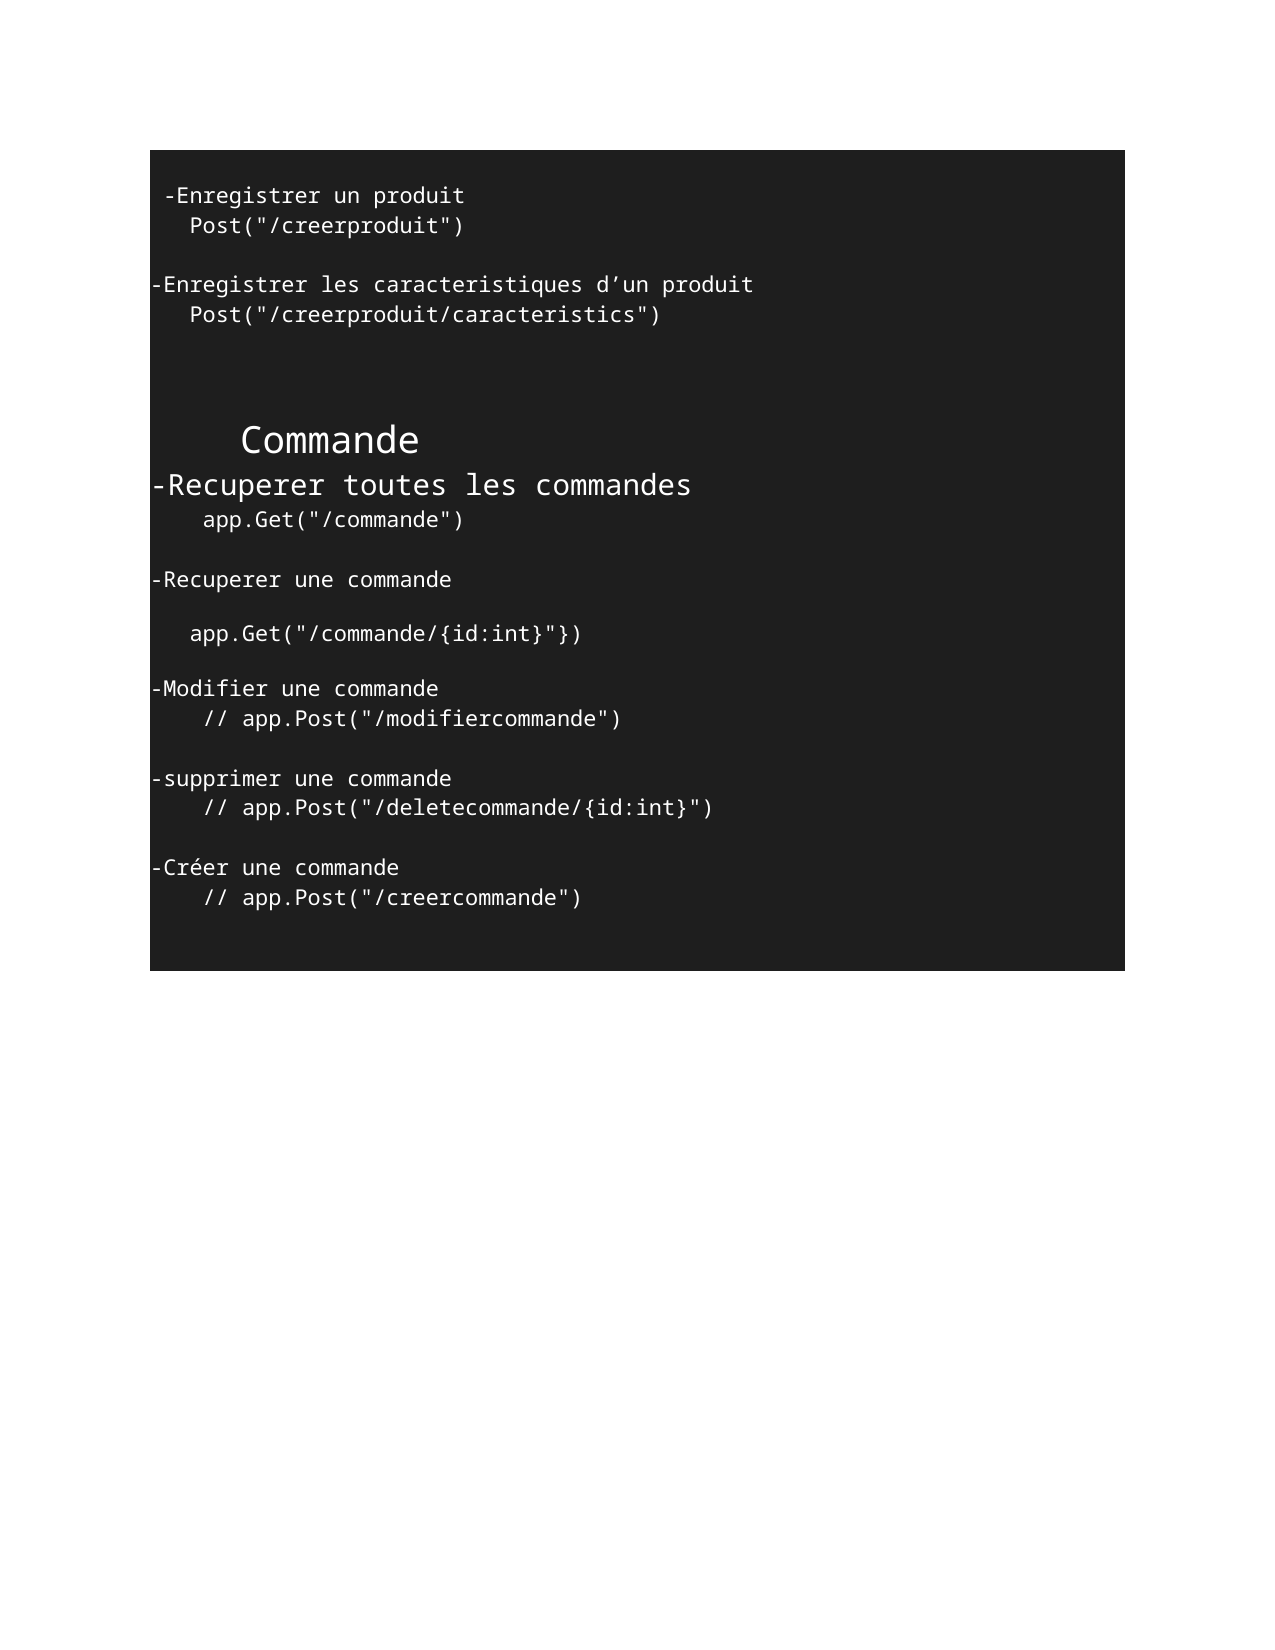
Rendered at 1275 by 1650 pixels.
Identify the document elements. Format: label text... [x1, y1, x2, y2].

text -Enregistrer un produit [150, 180, 1125, 209]
text -Modifier une commande [150, 673, 1125, 703]
text app.Get("/commande") [150, 504, 1125, 534]
text -Créer une commande [150, 852, 1125, 882]
text -supprimer une commande [150, 762, 1125, 792]
text -Enregistrer les caracteristiques d’un produit [150, 269, 1125, 299]
text // app.Post("/deletecommande/{id:int}") [150, 792, 1125, 822]
text Commande [150, 413, 1125, 464]
text -Recuperer une commande [150, 563, 1125, 593]
text // app.Post("/modifiercommande") [150, 703, 1125, 733]
text // app.Post("/creercommande") [150, 882, 1125, 911]
text app.Get("/commande/{id:int}"}) [150, 618, 1125, 648]
text Post("/creerproduit") [150, 209, 1125, 239]
text Post("/creerproduit/caracteristics") [150, 299, 1125, 329]
text -Recuperer toutes les commandes [150, 464, 1125, 504]
